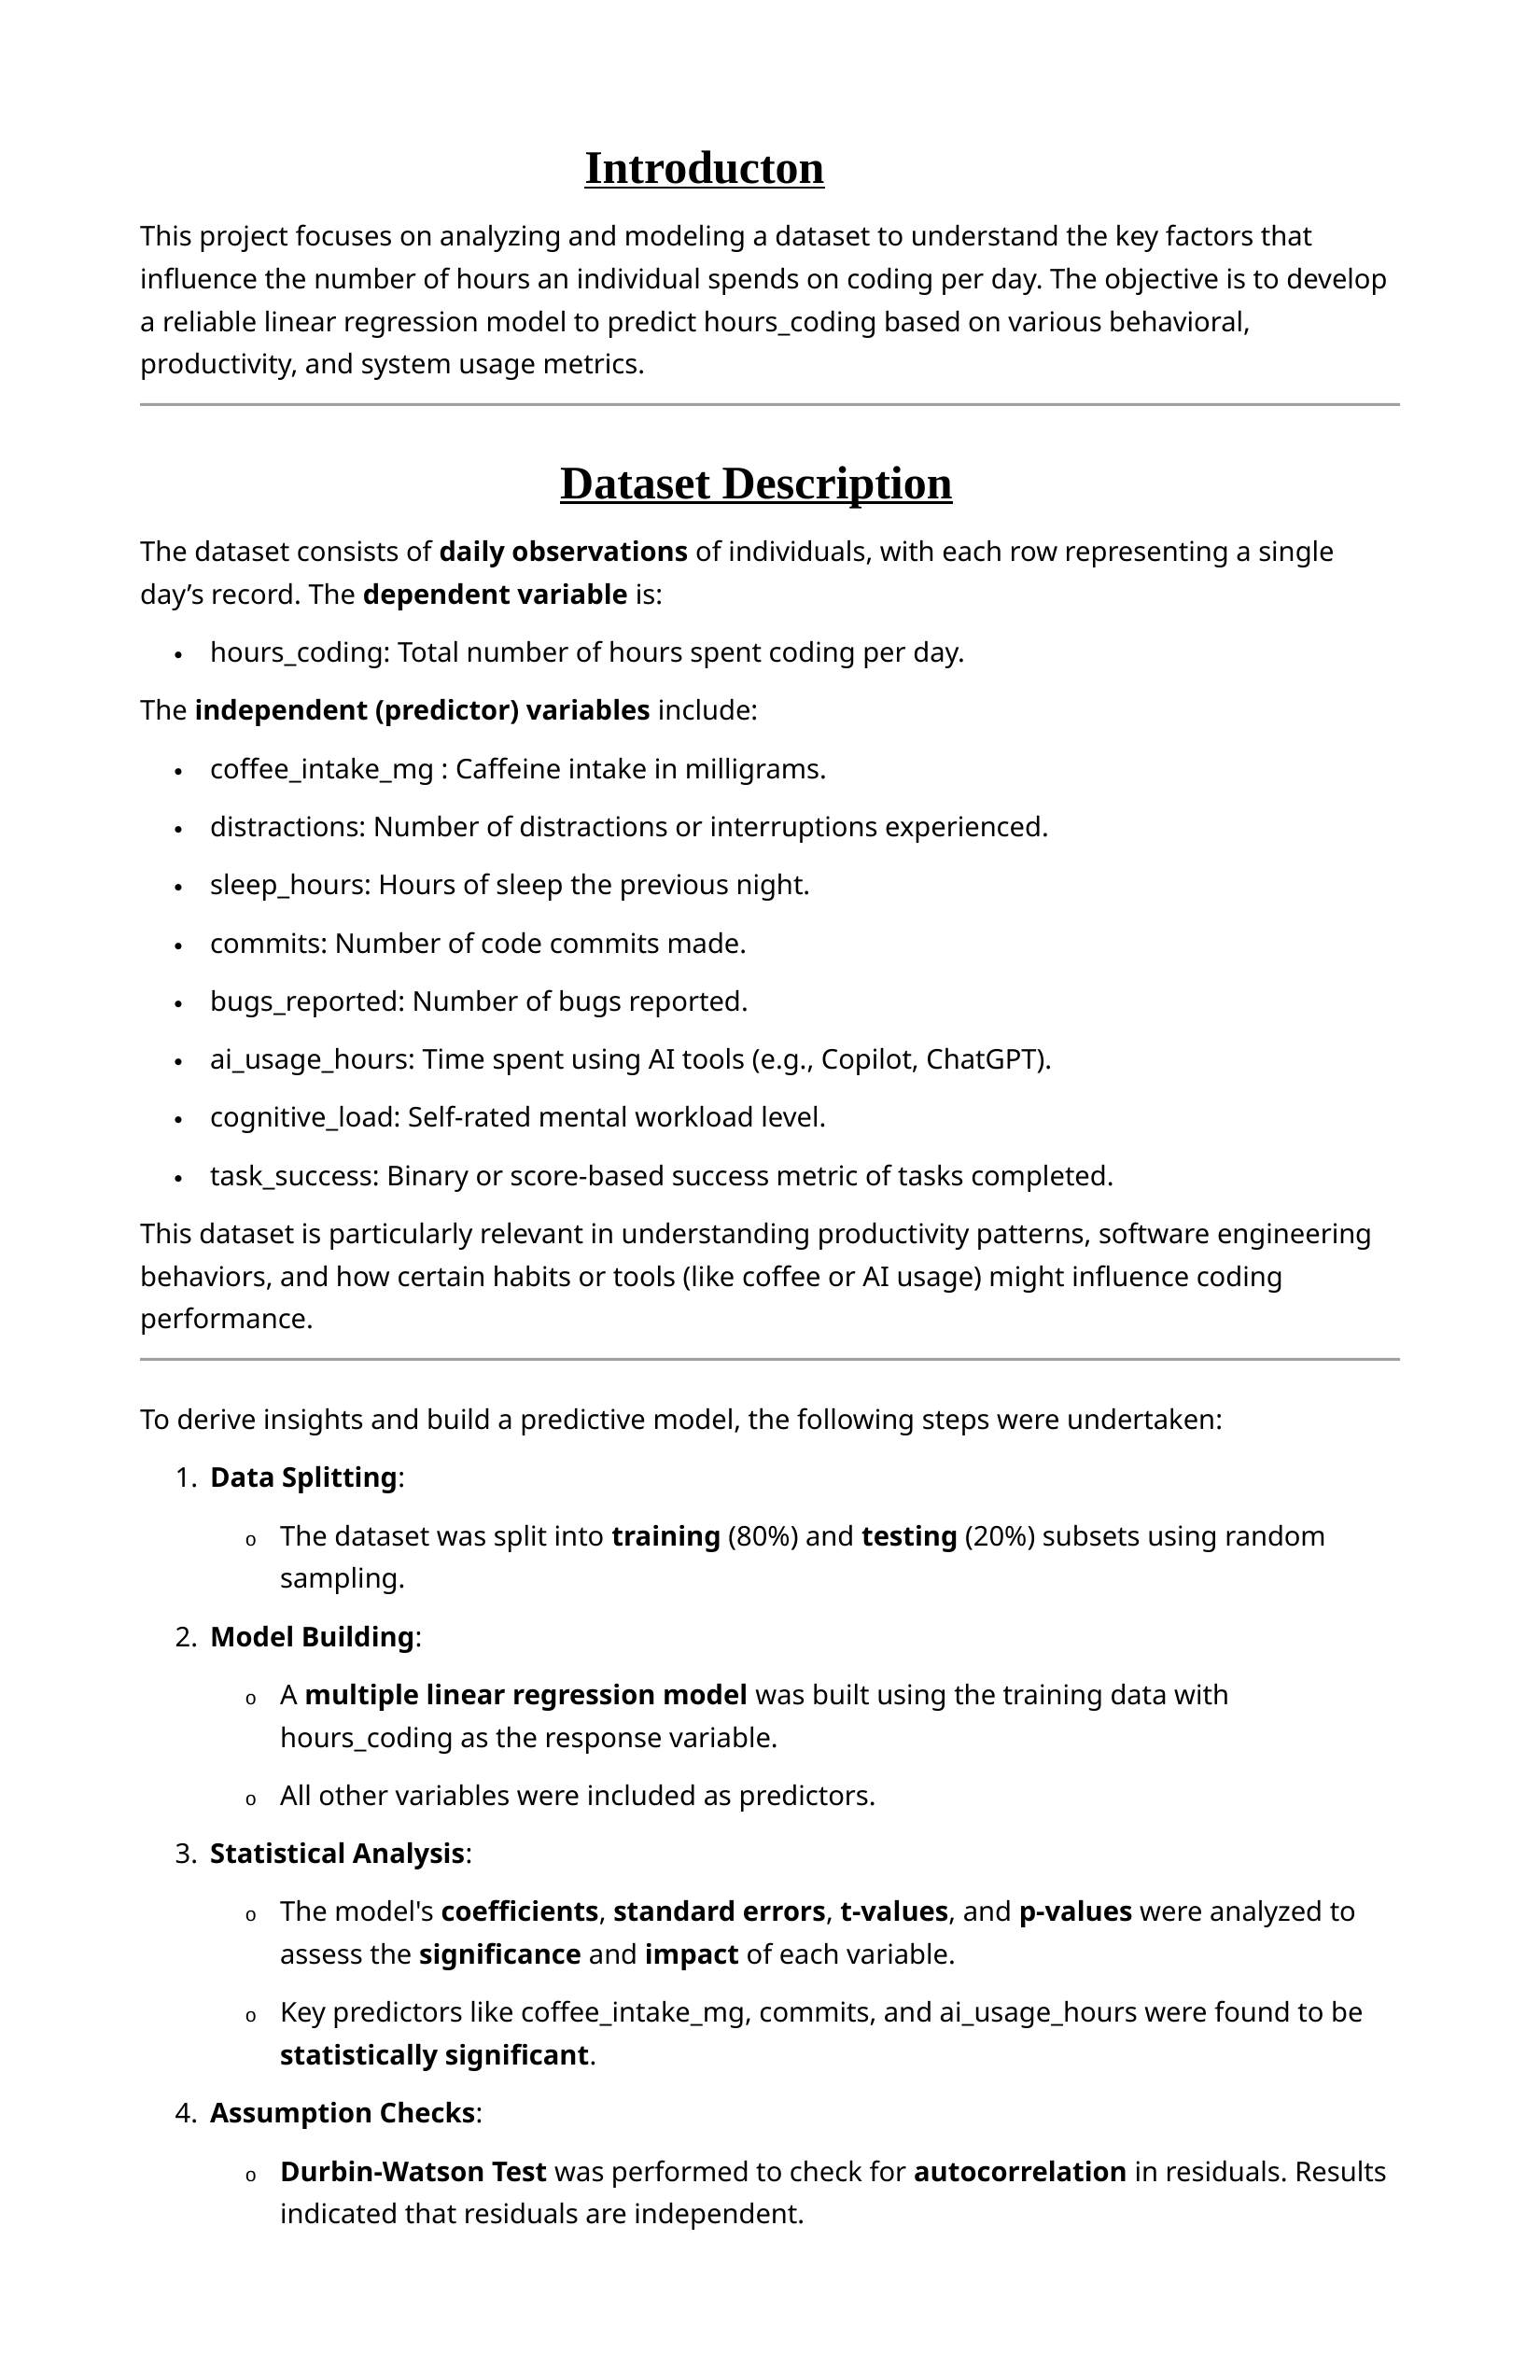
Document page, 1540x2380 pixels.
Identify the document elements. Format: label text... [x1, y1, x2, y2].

list Model Building: [175, 1617, 1400, 1655]
list Assumption Checks: [175, 2093, 1400, 2131]
list commits: Number of code commits made. [175, 924, 1400, 960]
text This dataset is particularly relevant in understanding productivity patterns, software engineering behaviors, and how certain habits or tools (like coffee or AI usage) might influence coding performance. [140, 1214, 1400, 1337]
list task_success: Binary or score-based success metric of tasks completed. [175, 1156, 1400, 1194]
text The dataset consists of daily observations of individuals, with each row representing a single day’s record. The dependent variable is: [140, 532, 1400, 612]
text To derive insights and build a predictive model, the following steps were undertaken: [140, 1361, 1400, 1437]
list A multiple linear regression model was built using the training data with hours_coding as the response variable. [245, 1675, 1400, 1756]
text Introducton [140, 140, 1400, 193]
text The independent (predictor) variables include: [140, 692, 1400, 728]
list bugs_reported: Number of bugs reported. [175, 982, 1400, 1019]
text This project focuses on analyzing and modeling a dataset to understand the key factors that influence the number of hours an individual spends on coding per day. The objective is to develop a reliable linear regression model to predict hours_coding based on various behavioral, productivity, and system usage metrics. [140, 217, 1400, 382]
list sleep_hours: Hours of sleep the previous night. [175, 865, 1400, 903]
list The model's coefficients, standard errors, t-values, and p-values were analyzed to assess the significance and impact of each variable. [245, 1893, 1400, 1972]
list Durbin-Watson Test was performed to check for autocorrelation in residuals. Results indicated that residuals are independent. [245, 2152, 1400, 2232]
list coffee_intake_mg : Caffeine intake in milligrams. [175, 749, 1400, 787]
list distractions: Number of distractions or interruptions experienced. [175, 807, 1400, 845]
list All other variables were included as predictors. [245, 1776, 1400, 1813]
list Statistical Analysis: [175, 1834, 1400, 1871]
list cognitive_load: Self-rated mental workload level. [175, 1099, 1400, 1135]
list The dataset was split into training (80%) and testing (20%) subsets using random sampling. [245, 1517, 1400, 1596]
list Key predictors like coffee_intake_mg, commits, and ai_usage_hours were found to be statistically significant. [245, 1994, 1400, 2073]
list hours_coding: Total number of hours spent coding per day. [175, 633, 1400, 670]
text Dataset Description [490, 455, 1400, 509]
list ai_usage_hours: Time spent using AI tools (e.g., Copilot, ChatGPT). [175, 1040, 1400, 1077]
list Data Splitting: [175, 1459, 1400, 1495]
